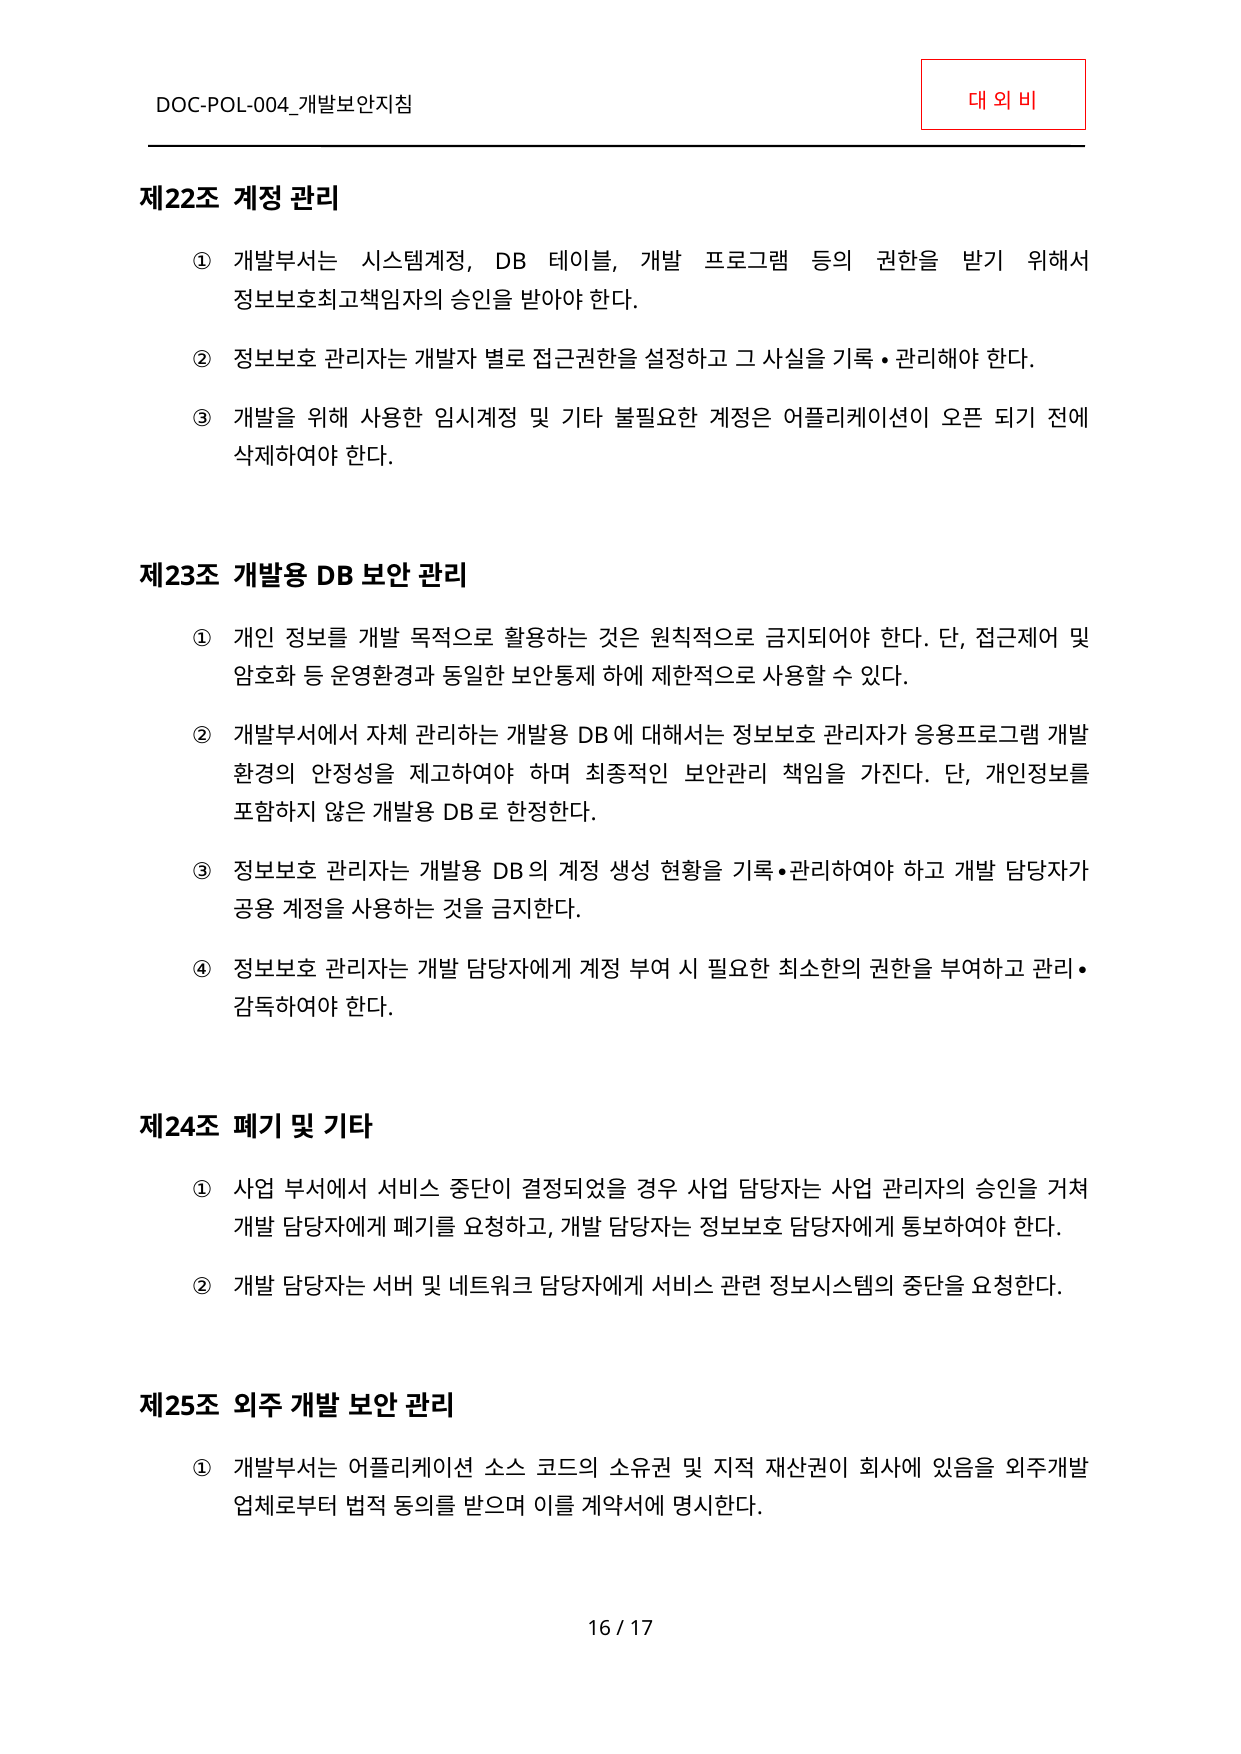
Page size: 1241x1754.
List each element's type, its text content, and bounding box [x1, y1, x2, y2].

list 개발부서는 시스템계정, DB 테이블, 개발 프로그램 등의 권한을 받기 위해서 정보보호최고책임자의 승인을 받아야 한다. [192, 243, 1090, 315]
text 개발 담당자는 서버 및 네트워크 담당자에게 서비스 관련 정보시스템의 중단을 요청한다. [192, 1268, 1090, 1301]
text 계정 관리 [139, 177, 1090, 217]
text 개발을 위해 사용한 임시계정 및 기타 불필요한 계정은 어플리케이션이 오픈 되기 전에 삭제하여야 한다. [192, 400, 1090, 471]
list 개인 정보를 개발 목적으로 활용하는 것은 원칙적으로 금지되어야 한다. 단, 접근제어 및 암호화 등 운영환경과 동일한 보안통제 하에 제한적으로 사용할 수 있다. [192, 620, 1090, 692]
list 개발부서는 어플리케이션 소스 코드의 소유권 및 지적 재산권이 회사에 있음을 외주개발 업체로부터 법적 동의를 받으며 이를 계약서에 명시한다. [192, 1450, 1090, 1522]
text 정보보호 관리자는 개발 담당자에게 계정 부여 시 필요한 최소한의 권한을 부여하고 관리∙감독하여야 한다. [192, 950, 1090, 1022]
text 개발용 DB 보안 관리 [139, 554, 1090, 593]
text 폐기 및 기타 [139, 1104, 1090, 1144]
list 사업 부서에서 서비스 중단이 결정되었을 경우 사업 담당자는 사업 관리자의 승인을 거쳐 개발 담당자에게 폐기를 요청하고, 개발 담당자는 정보보호 담당자에게 통보하여야 한다. [192, 1171, 1090, 1242]
text 개발부서에서 자체 관리하는 개발용 DB에 대해서는 정보보호 관리자가 응용프로그램 개발 환경의 안정성을 제고하여야 하며 최종적인 보안관리 책임을 가진다. 단, 개인정보를 포함하지 않은 개발용 DB로 한정한다. [192, 717, 1090, 827]
text 정보보호 관리자는 개발용 DB의 계정 생성 현황을 기록∙관리하여야 하고 개발 담당자가 공용 계정을 사용하는 것을 금지한다. [192, 853, 1090, 924]
text 외주 개발 보안 관리 [139, 1384, 1090, 1423]
text 정보보호 관리자는 개발자 별로 접근권한을 설정하고 그 사실을 기록 • 관리해야 한다. [192, 341, 1090, 374]
